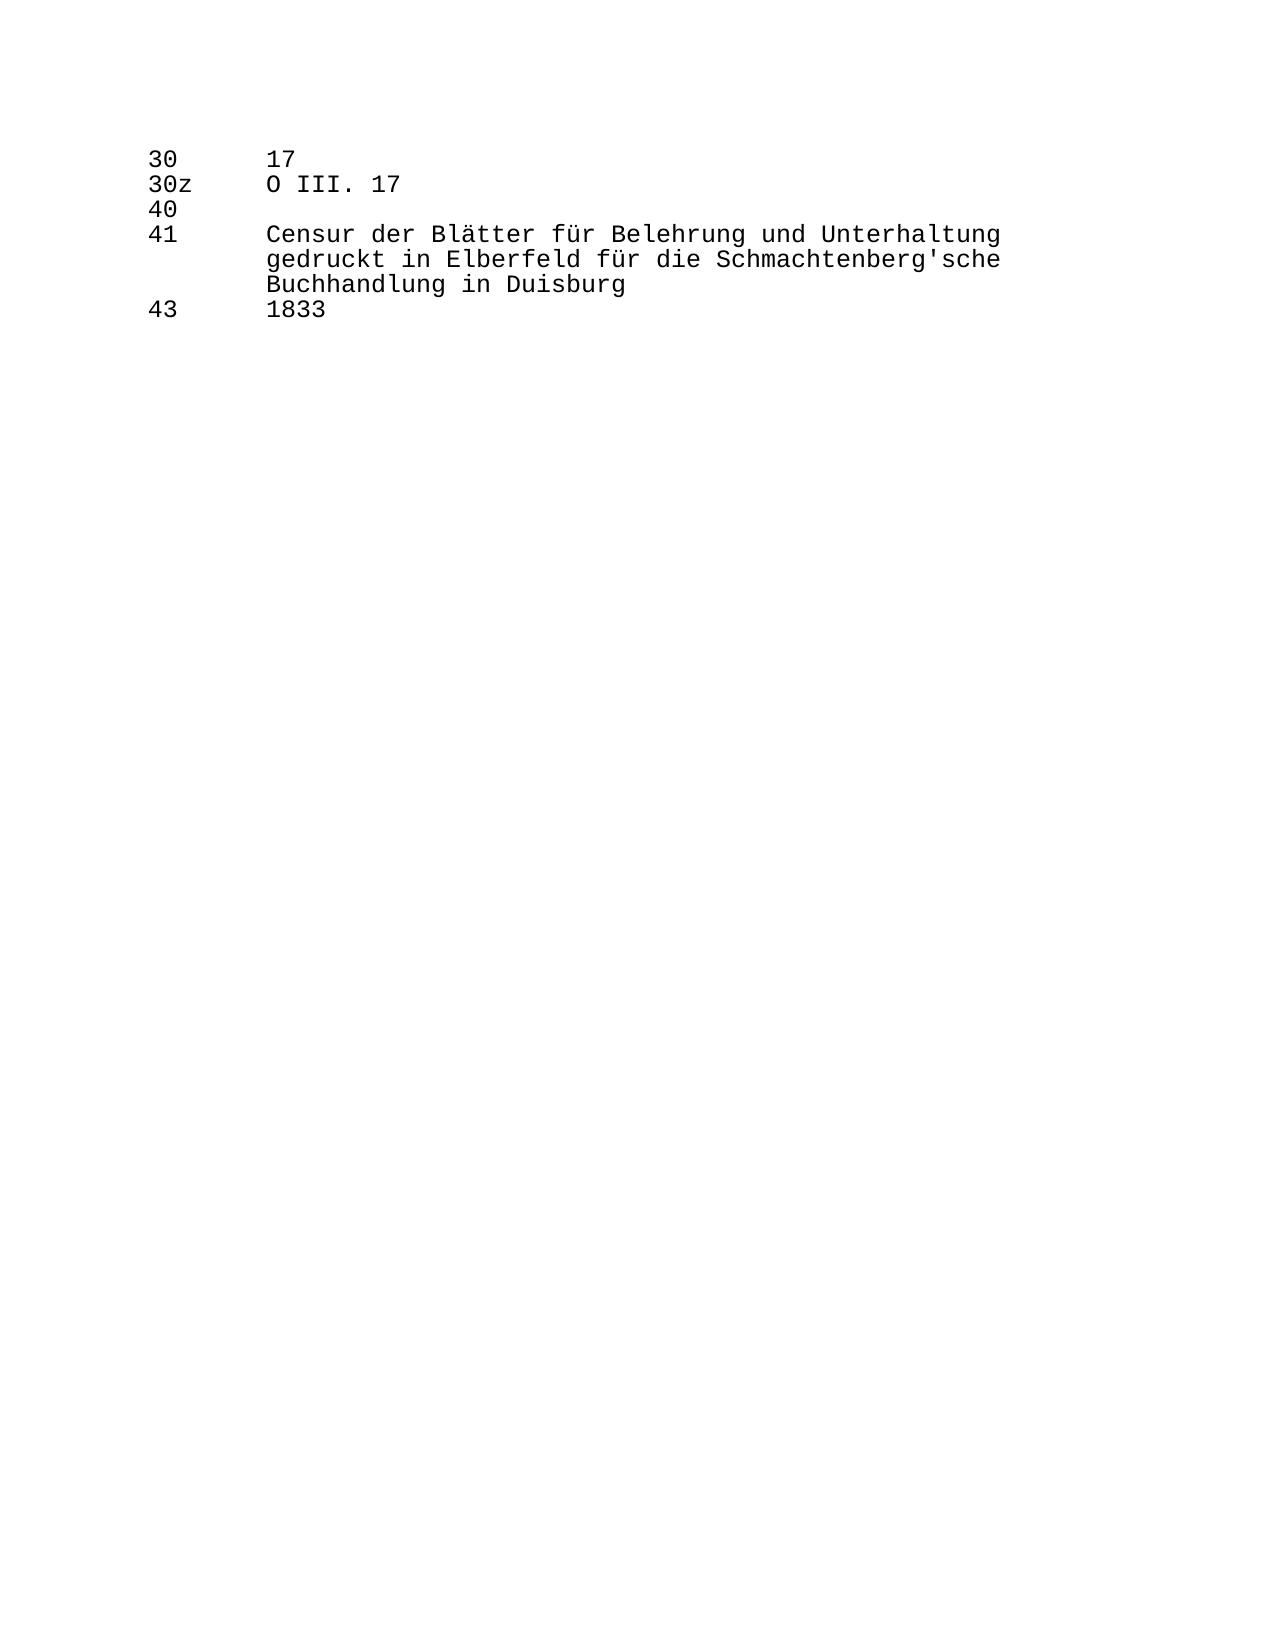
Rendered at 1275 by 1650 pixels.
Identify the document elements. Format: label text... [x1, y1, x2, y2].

text 43 1833 [148, 298, 1127, 323]
text 30z O III. 17 [148, 173, 1127, 198]
text 41 s[Censur]s der Blätter für Belehrung und Unterhaltung gedruckt in o[Elberfeld]o für die k[1{p[Schmachtenberg]p'sche s[Buchhandlung]s} in 2{o[Duisburg]o}]k [148, 223, 1127, 298]
text 40 <-> [148, 198, 1127, 223]
text 30 17 [148, 148, 1127, 173]
